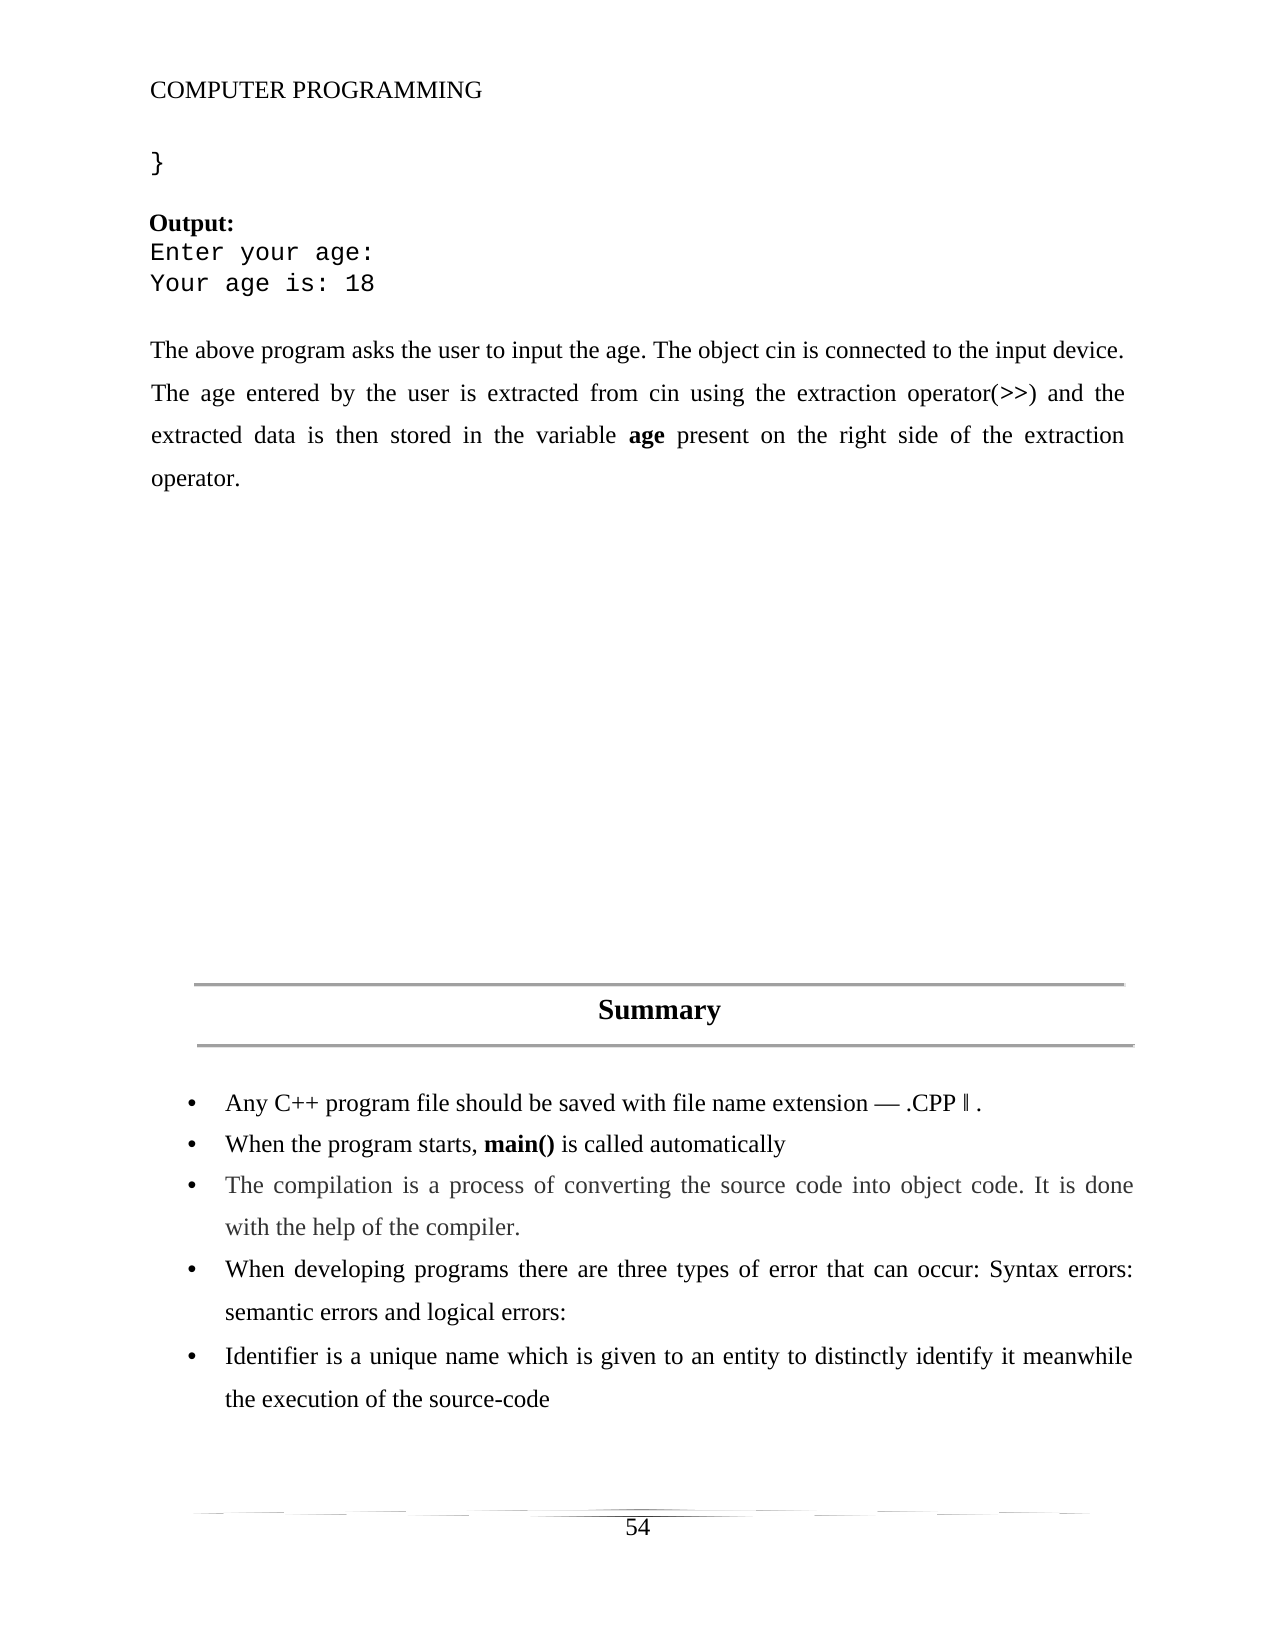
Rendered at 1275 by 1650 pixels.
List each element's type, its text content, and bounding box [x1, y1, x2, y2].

text } [150, 150, 1141, 178]
text Enter your age: [150, 239, 1141, 268]
list When the program starts, main() is called automatically [187, 1129, 1134, 1158]
text Output: [148, 208, 1141, 237]
list Any C++ program file should be saved with file name extension ― .CPP ‖ . [187, 1088, 1134, 1117]
list When developing programs there are three types of error that can occur: Syntax errors: semantic errors and logical errors: [187, 1254, 1134, 1326]
text The above program asks the user to input the age. The object cin is connected to the input device. The age entered by the user is extracted from cin using the extraction operator(>>) and the extracted data is then stored in the variable age present on the right side of the extraction operator. [150, 335, 1125, 492]
list Identifier is a unique name which is given to an entity to distinctly identify it meanwhile the execution of the source-code [187, 1341, 1134, 1412]
text Your age is: 18 [150, 270, 1141, 298]
list The compilation is a process of converting the source code into object code. It is done with the help of the compiler. [187, 1169, 1134, 1240]
picture [192, 1509, 1090, 1517]
